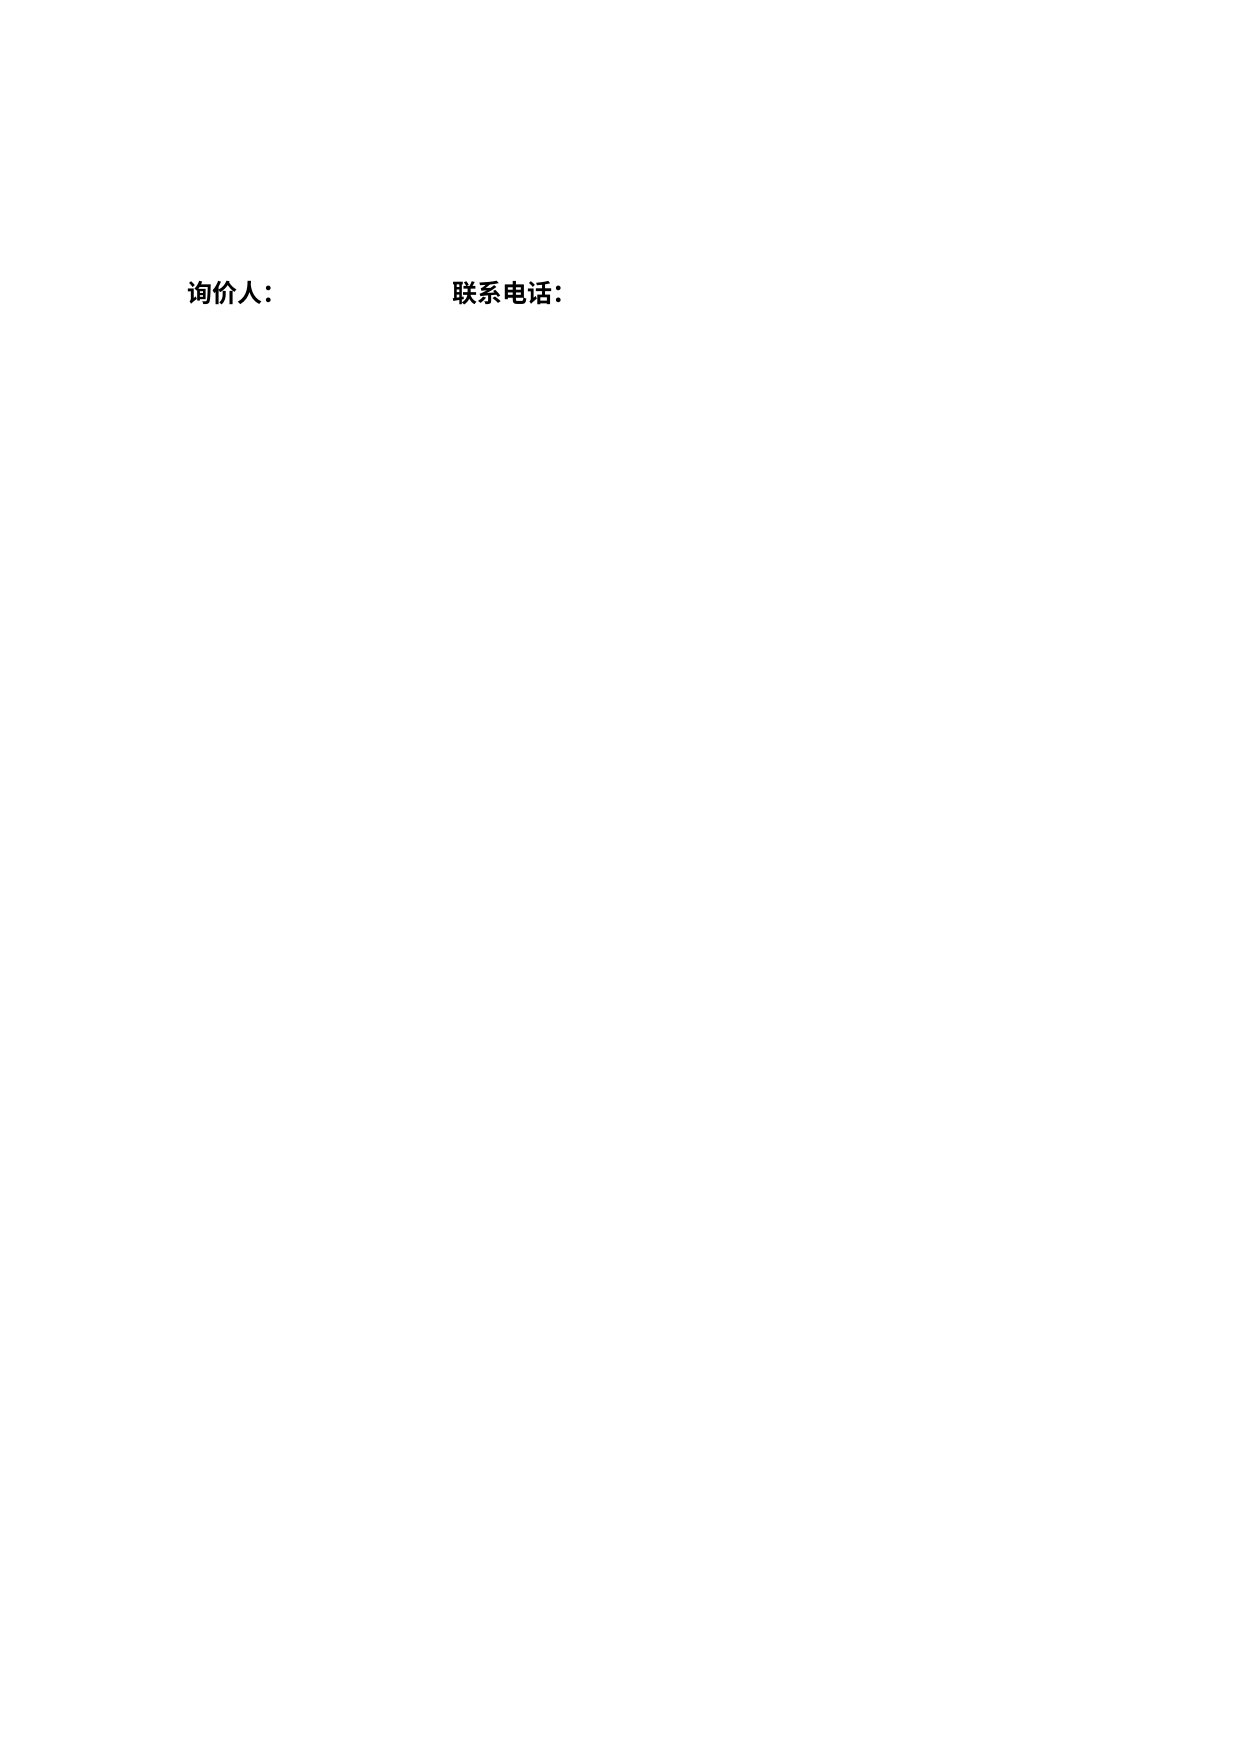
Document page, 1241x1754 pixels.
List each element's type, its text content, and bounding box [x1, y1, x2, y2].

text 询价人： 联系电话： [187, 259, 1053, 324]
